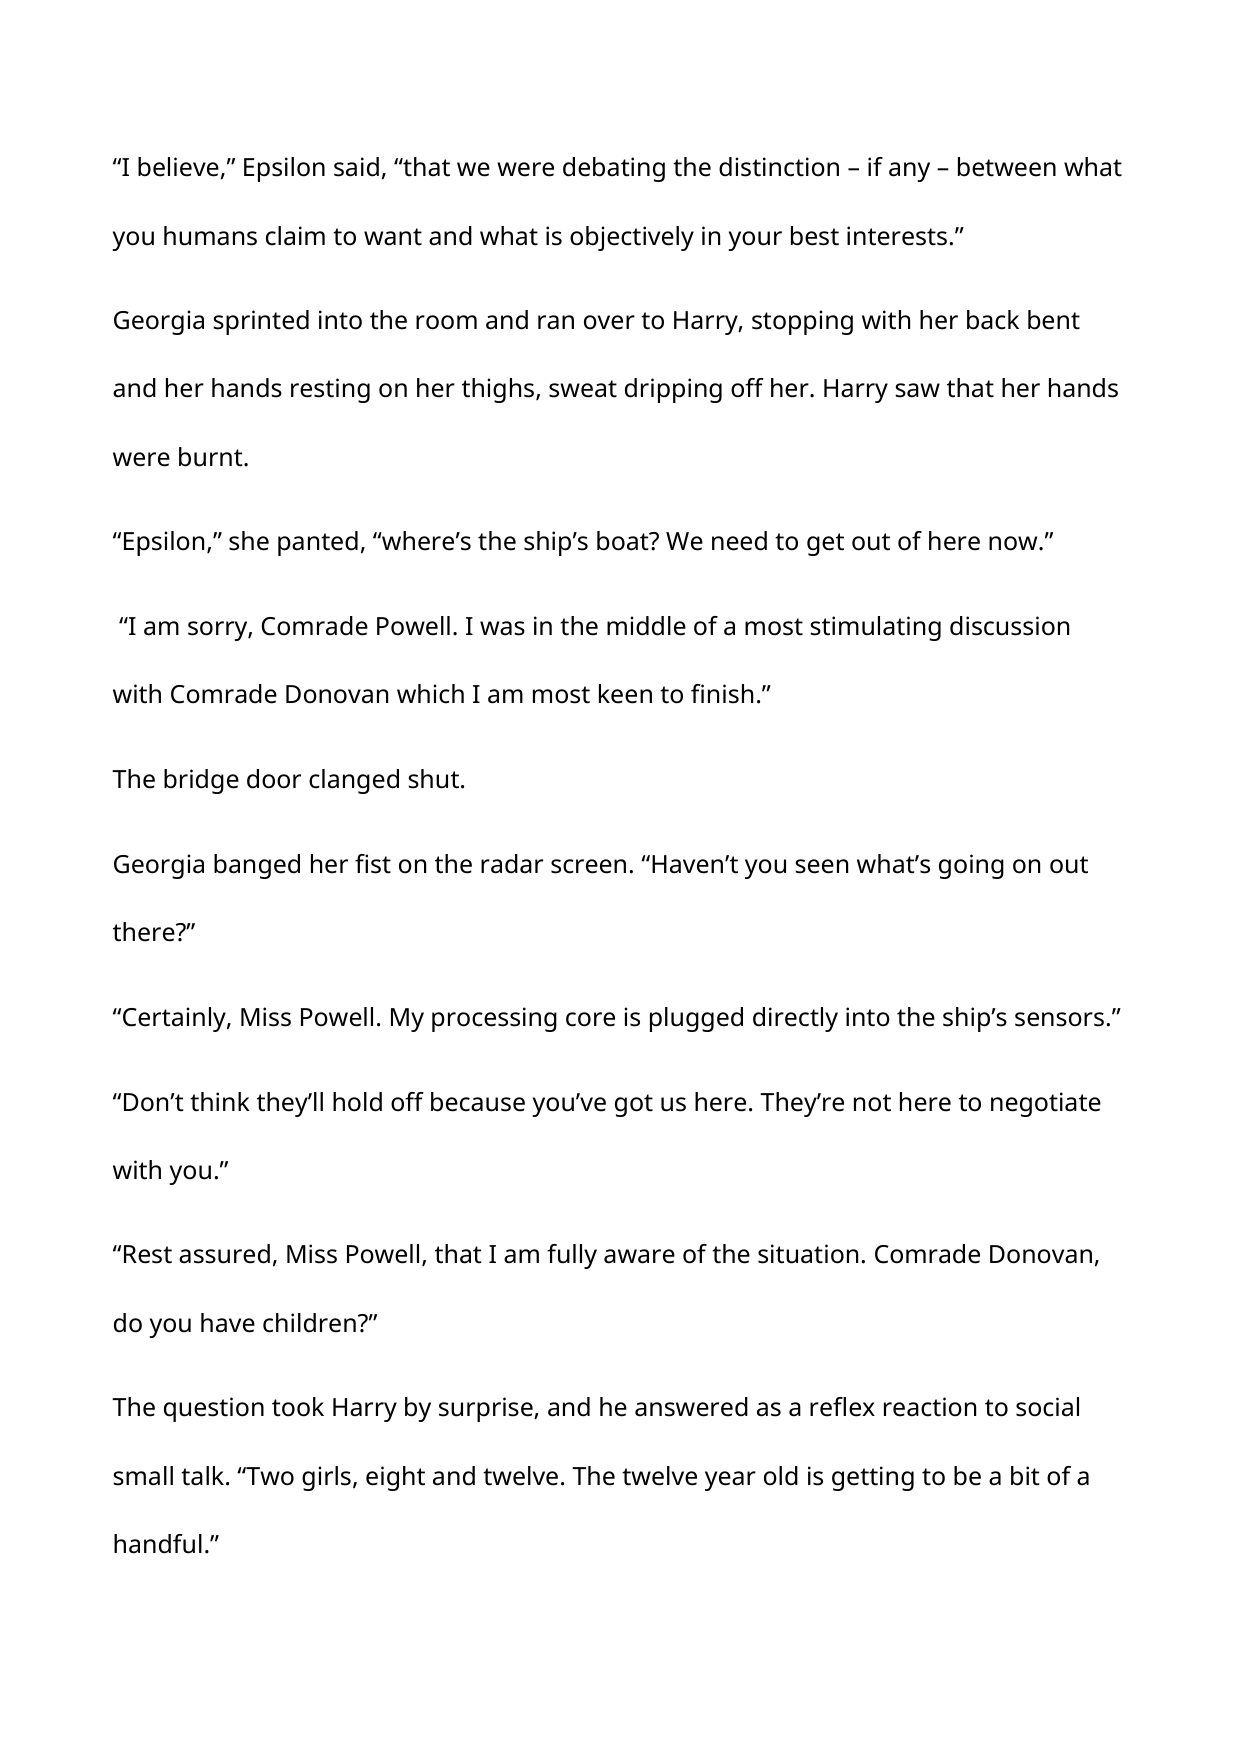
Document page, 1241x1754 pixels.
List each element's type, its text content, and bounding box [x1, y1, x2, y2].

text Georgia sprinted into the room and ran over to Harry, stopping with her back bent and her hands resting on her thighs, sweat dripping off her. Harry saw that her hands were burnt. [112, 303, 1128, 473]
text “Epsilon,” she panted, “where’s the ship’s boat? We need to get out of here now.” [112, 524, 1128, 558]
text “I am sorry, Comrade Powell. I was in the middle of a most stimulating discussion with Comrade Donovan which I am most keen to finish.” [112, 609, 1128, 711]
text “Don’t think they’ll hold off because you’ve got us here. They’re not here to negotiate with you.” [112, 1084, 1128, 1186]
text Georgia banged her fist on the radar screen. “Haven’t you seen what’s going on out there?” [112, 846, 1128, 949]
text “Certainly, Miss Powell. My processing core is plugged directly into the ship’s sensors.” [112, 999, 1128, 1033]
text The bridge door clanged shut. [112, 762, 1128, 796]
text “Rest assured, Miss Powell, that I am fully aware of the situation. Comrade Donovan, do you have children?” [112, 1237, 1128, 1339]
